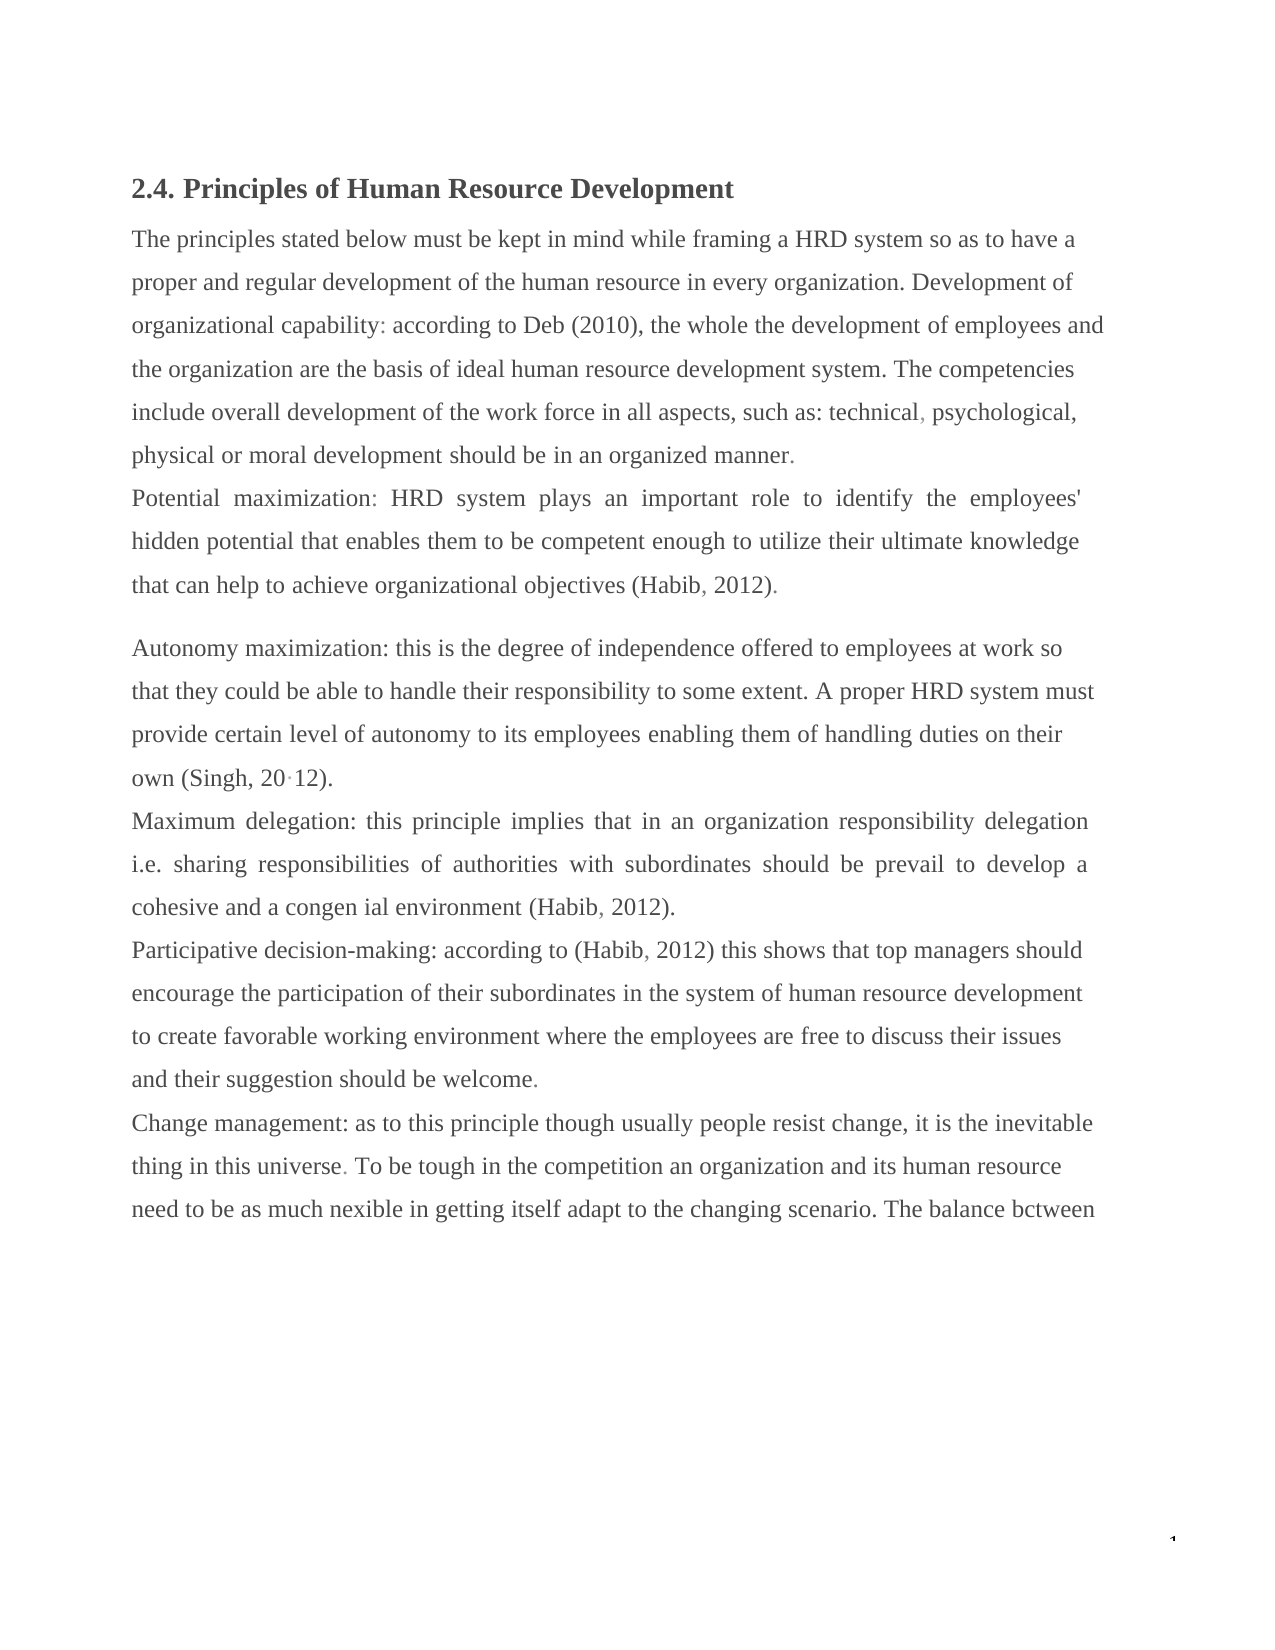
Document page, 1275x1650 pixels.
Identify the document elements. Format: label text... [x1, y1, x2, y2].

text Change management: as to this principle though usually people resist change, it is the inevitable thing in this universe. To be tough in the competition an organization and its human resource need to be as much nexible in getting itself adapt to the changing scenario. The balance bctween [131, 1108, 1101, 1223]
text Participative decision-making: according to (Habib, 2012) this shows that top managers should encourage the participation of their subordinates in the system of human resource development to create favorable working environment where the employees are free to discuss their issues and their suggestion should be welcome. [131, 935, 1100, 1093]
text Maximum delegation: this principle implies that in an organization responsibility delegation i.e. sharing responsibilities of authorities with subordinates should be prevail to develop a cohesive and a congen ial environment (Habib, 2012). [131, 806, 1089, 921]
subtitle Principles of Human Resource Development [131, 171, 1229, 204]
text Potential maximization: HRD system plays an important role to identify the employees' hidden potential that enables them to be competent enough to utilize their ultimate knowledge that can help to achieve organizational objectives (Habib, 2012). [131, 483, 1081, 598]
text The principles stated below must be kept in mind while framing a HRD system so as to have a proper and regular development of the human resource in every organization. Development of organizational capability: according to Deb (2010), the whole the development of employees and the organization are the basis of ideal human resource development system. The competencies include overall development of the work force in all aspects, such as: technical, psychological, physical or moral development should be in an organized manner. [131, 224, 1119, 469]
text Autonomy maximization: this is the degree of independence offered to employees at work so that they could be able to handle their responsibility to some extent. A proper HRD system must provide certain level of autonomy to its employees enabling them of handling duties on their own (Singh, 20·12). [131, 633, 1102, 791]
